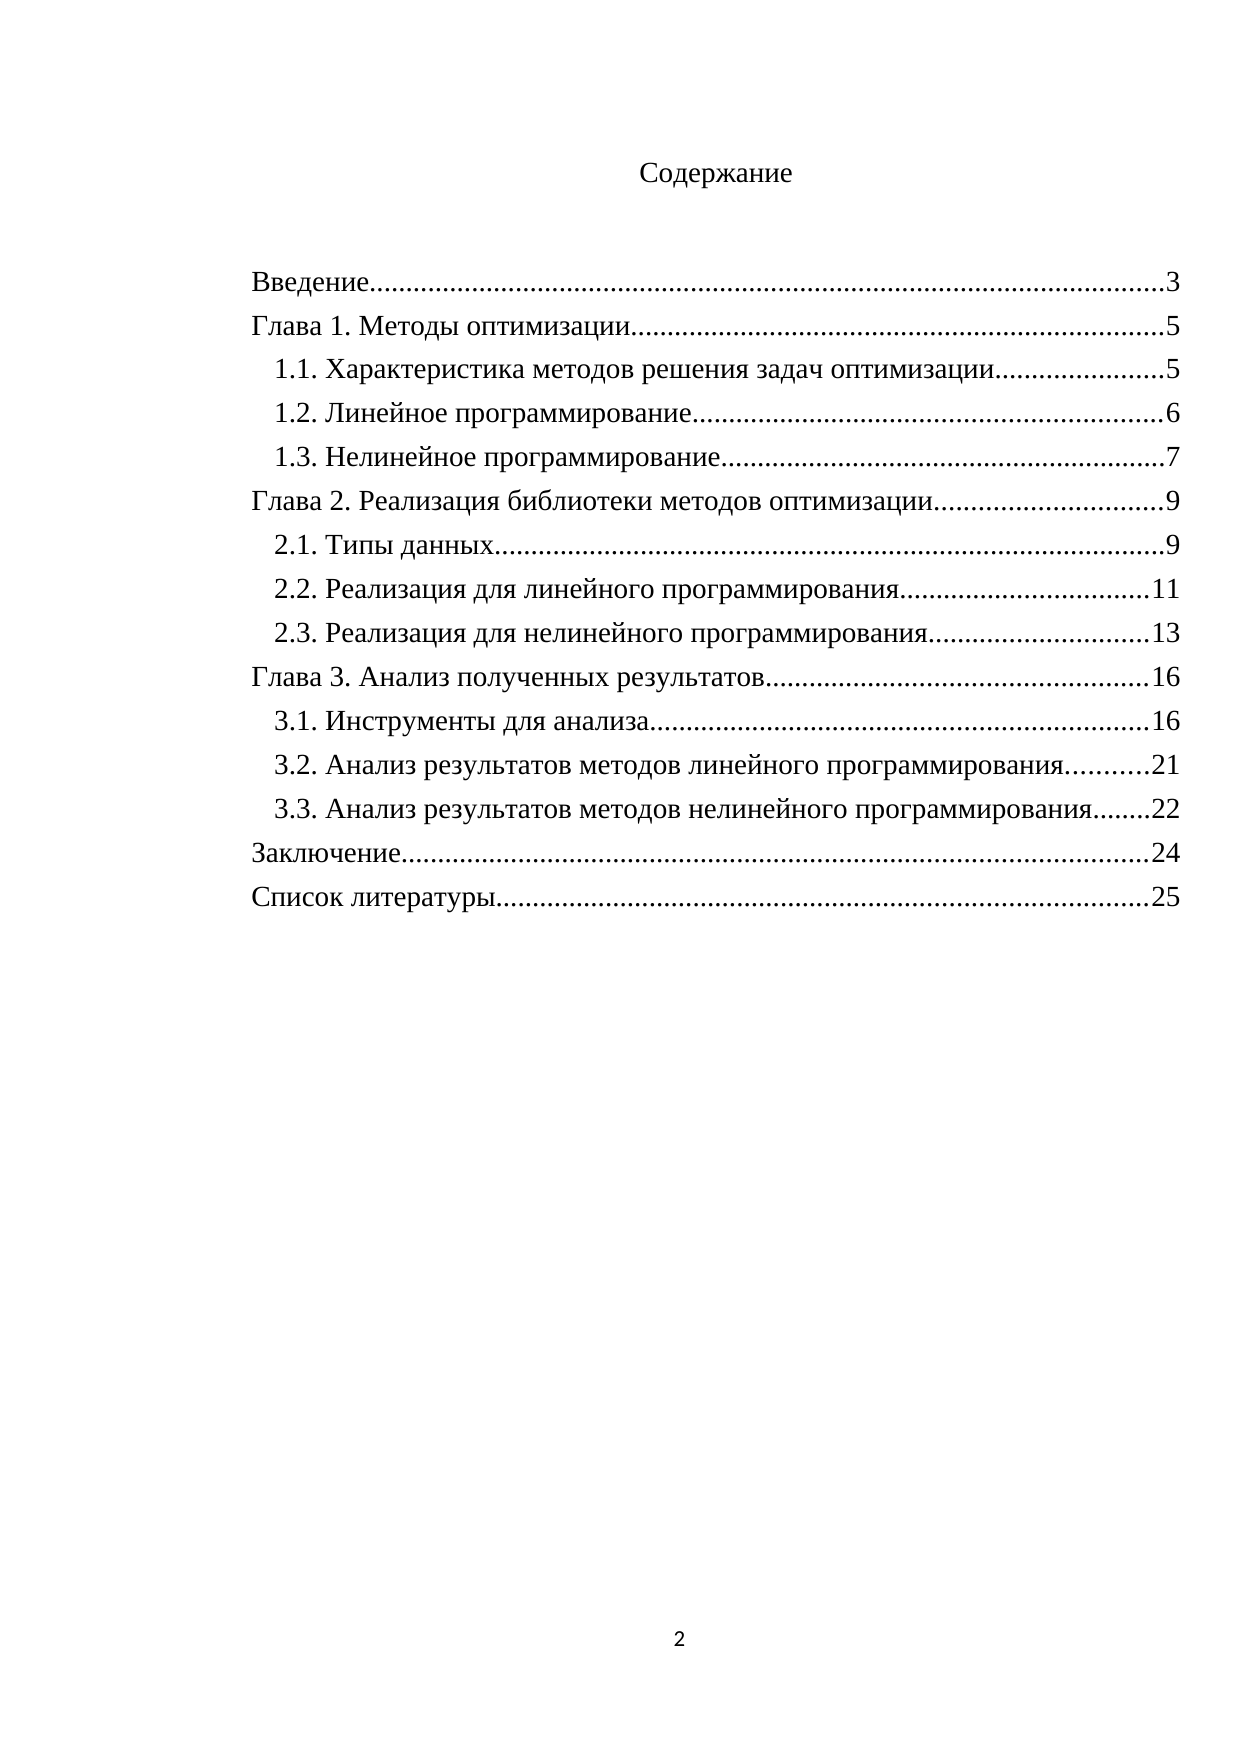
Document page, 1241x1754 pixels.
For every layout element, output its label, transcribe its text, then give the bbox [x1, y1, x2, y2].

text 2.1. Типы данных 9 [274, 527, 1181, 561]
text 1.3. Нелинейное программирование 7 [274, 439, 1181, 473]
text 1.1. Характеристика методов решения задач оптимизации 5 [274, 352, 1181, 385]
text 3.2. Анализ результатов методов линейного программирования 21 [274, 747, 1181, 781]
text Глава 1. Методы оптимизации 5 [251, 308, 1181, 341]
text Глава 2. Реализация библиотеки методов оптимизации 9 [251, 483, 1181, 517]
text 1.2. Линейное программирование 6 [274, 396, 1181, 429]
text Заключение 24 [251, 835, 1181, 869]
text Глава 3. Анализ полученных результатов 16 [251, 659, 1181, 693]
text Введение 3 [251, 264, 1181, 297]
text 2.3. Реализация для нелинейного программирования 13 [274, 615, 1181, 649]
text 3.3. Анализ результатов методов нелинейного программирования 22 [274, 791, 1181, 825]
text 2.2. Реализация для линейного программирования 11 [274, 571, 1181, 605]
text Список литературы 25 [251, 879, 1181, 913]
subtitle Содержание [251, 155, 1181, 188]
text 3.1. Инструменты для анализа 16 [274, 703, 1181, 737]
